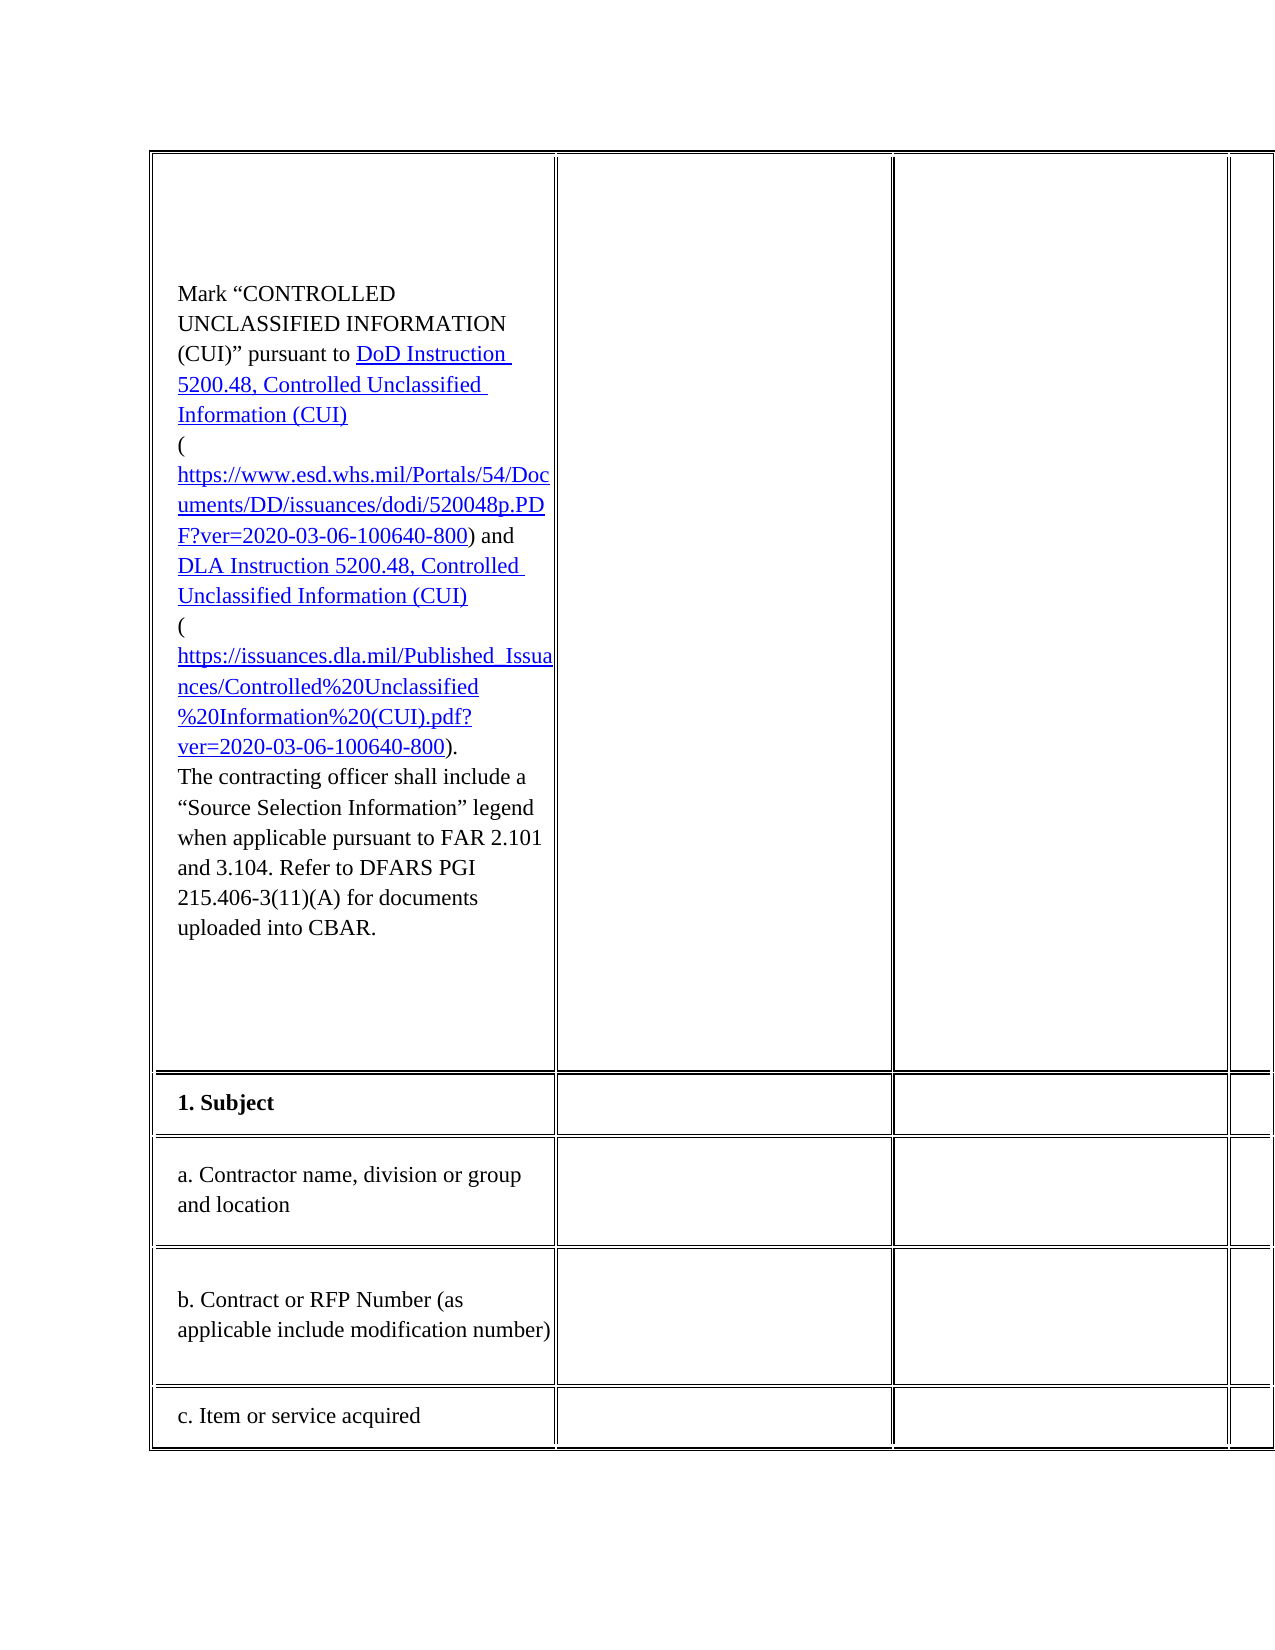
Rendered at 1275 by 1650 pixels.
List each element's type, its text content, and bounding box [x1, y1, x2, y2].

table_cell c. Item or service acquired [151, 1384, 556, 1447]
table_cell [895, 1075, 1227, 1134]
table_cell [1229, 154, 1273, 1070]
table_cell [893, 1384, 1229, 1447]
table_cell a. Contractor name, division or group and location [151, 1134, 556, 1244]
table_cell [1229, 1245, 1275, 1384]
table_cell [558, 1075, 891, 1134]
table_cell [558, 1138, 891, 1244]
table_cell [1229, 1070, 1275, 1134]
table_cell [895, 1138, 1227, 1244]
table_cell [558, 1249, 891, 1384]
table_cell 1. Subject [151, 1070, 556, 1134]
table_cell [1229, 1384, 1275, 1447]
table_cell b. Contract or RFP Number (as applicable include modification number) [151, 1245, 556, 1384]
table_cell [895, 1249, 1227, 1384]
table_cell [1229, 1134, 1275, 1244]
table_cell [556, 152, 893, 1070]
table_cell [556, 1384, 893, 1447]
table_cell Mark “CONTROLLED UNCLASSIFIED INFORMATION (CUI)” pursuant to DoD Instruction 5200.48, Controlled Unclassified Information (CUI) (https://www.esd.whs.mil/Portals/54/Documents/DD/issuances/dodi/520048p.PDF?ver=2020-03-06-100640-800) and DLA Instruction 5200.48, Controlled Unclassified Information (CUI) (https://issuances.dla.mil/Published_Issuances/Controlled%20Unclassified%20Information%20(CUI).pdf?ver=2020-03-06-100640-800). The contracting officer shall include a “Source Selection Information” legend when applicable pursuant to FAR 2.101 and 3.104. Refer to DFARS PGI 215.406-3(11)(A) for documents uploaded into CBAR. [153, 152, 556, 1070]
table_cell [893, 152, 1229, 1070]
